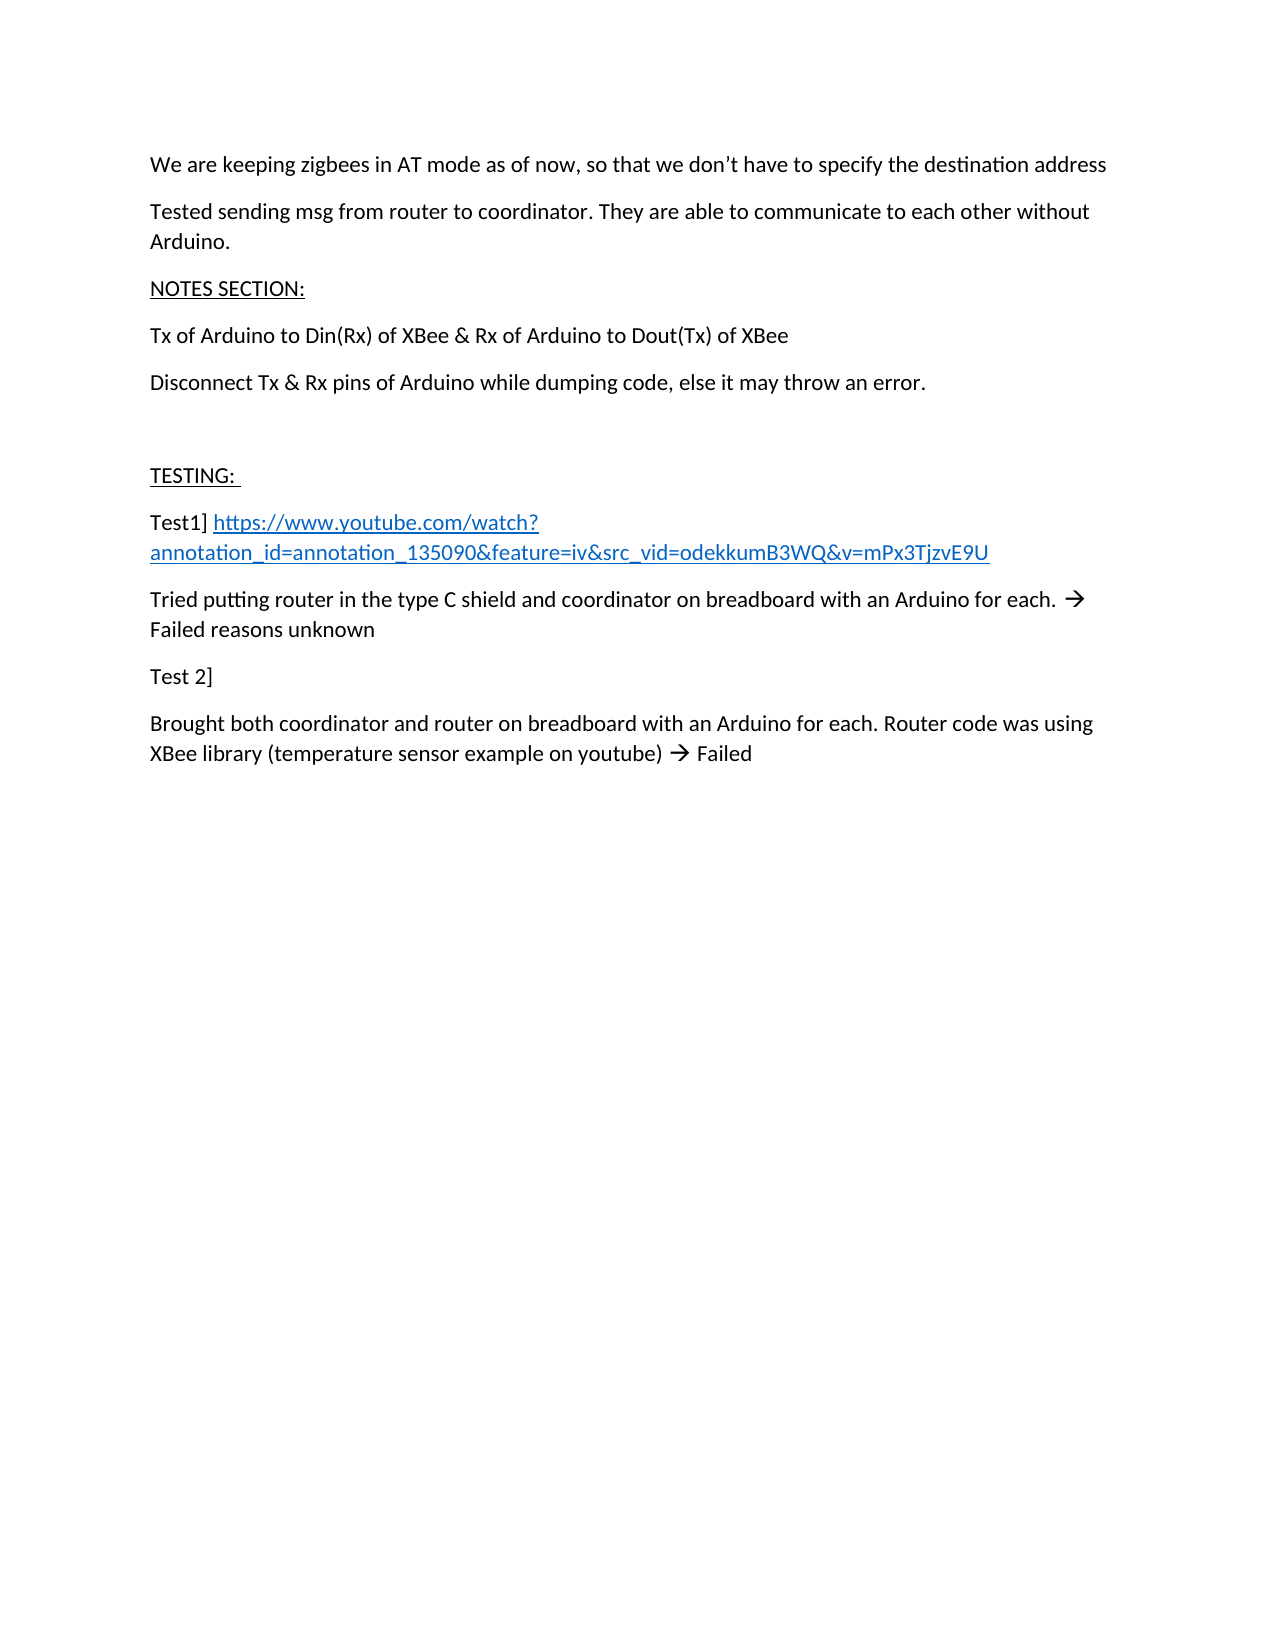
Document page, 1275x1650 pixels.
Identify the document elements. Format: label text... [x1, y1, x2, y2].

text Tried putting router in the type C shield and coordinator on breadboard with an Arduino for each. Failed reasons unknown [150, 585, 1125, 644]
text Tested sending msg from router to coordinator. They are able to communicate to each other without Arduino. [150, 197, 1125, 255]
text NOTES SECTION: [150, 274, 1125, 302]
text TESTING: [150, 461, 1125, 489]
text Brought both coordinator and router on breadboard with an Arduino for each. Router code was using XBee library (temperature sensor example on youtube) Failed [150, 709, 1125, 768]
text Test 2] [150, 662, 1125, 691]
text Test1] https://www.youtube.com/watch?annotation_id=annotation_135090&feature=iv&src_vid=odekkumB3WQ&v=mPx3TjzvE9U [150, 508, 1125, 567]
text Disconnect Tx & Rx pins of Arduino while dumping code, else it may throw an error. [150, 368, 1125, 396]
text Tx of Arduino to Din(Rx) of XBee & Rx of Arduino to Dout(Tx) of XBee [150, 321, 1125, 349]
text We are keeping zigbees in AT mode as of now, so that we don’t have to specify the destination address [150, 150, 1125, 178]
